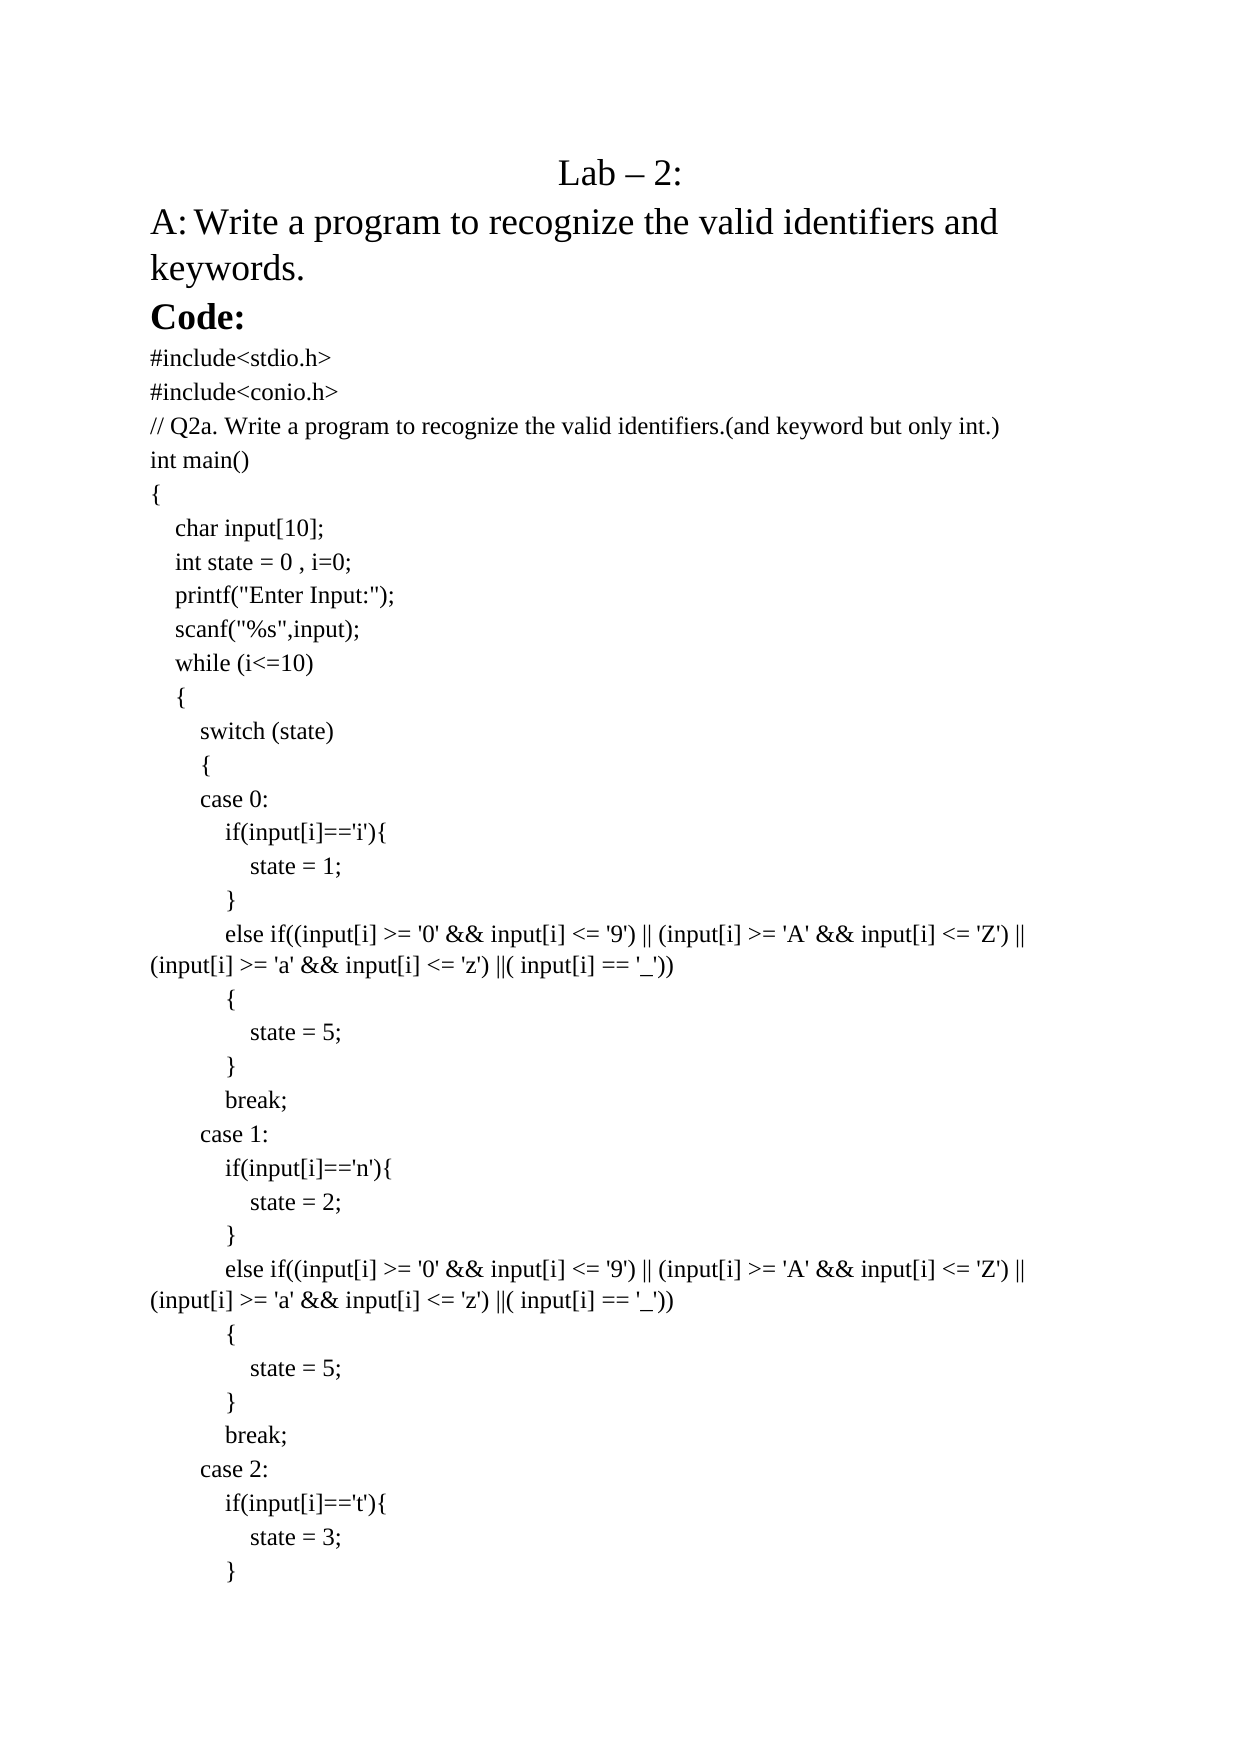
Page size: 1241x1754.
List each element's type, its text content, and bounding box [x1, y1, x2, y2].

text state = 2; [150, 1187, 1090, 1216]
text while (i<=10) [150, 648, 1090, 677]
text int state = 0 , i=0; [150, 547, 1090, 575]
text } [150, 1221, 1090, 1249]
text case 1: [150, 1119, 1090, 1148]
text Code: [150, 294, 1090, 337]
text #include<stdio.h> [150, 343, 1090, 372]
text A: Write a program to recognize the valid identifiers and keywords. [150, 199, 1090, 288]
text state = 1; [150, 851, 1090, 880]
text { [150, 682, 1090, 711]
text switch (state) [150, 716, 1090, 745]
text scanf("%s",input); [150, 614, 1090, 643]
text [150, 1254, 1090, 1314]
text printf("Enter Input:"); [150, 581, 1090, 609]
text } [150, 1556, 1090, 1585]
text state = 3; [150, 1522, 1090, 1551]
text state = 5; [150, 1017, 1090, 1046]
text { [150, 750, 1090, 778]
text Lab – 2: [150, 150, 1090, 193]
text if(input[i]=='i'){ [150, 817, 1090, 846]
text char input[10]; [150, 513, 1090, 542]
text // Q2a. Write a program to recognize the valid identifiers.(and keyword but only int.) [150, 411, 1090, 440]
text { [150, 1319, 1090, 1348]
text break; [150, 1085, 1090, 1114]
text break; [150, 1421, 1090, 1449]
text if(input[i]=='t'){ [150, 1488, 1090, 1517]
text } [150, 885, 1090, 914]
text } [150, 1051, 1090, 1080]
text int main() [150, 445, 1090, 474]
text case 2: [150, 1454, 1090, 1483]
text if(input[i]=='n'){ [150, 1153, 1090, 1182]
text state = 5; [150, 1353, 1090, 1382]
text } [150, 1387, 1090, 1416]
text { [150, 479, 1090, 508]
text #include<conio.h> [150, 377, 1090, 406]
text case 0: [150, 784, 1090, 812]
text { [150, 984, 1090, 1012]
